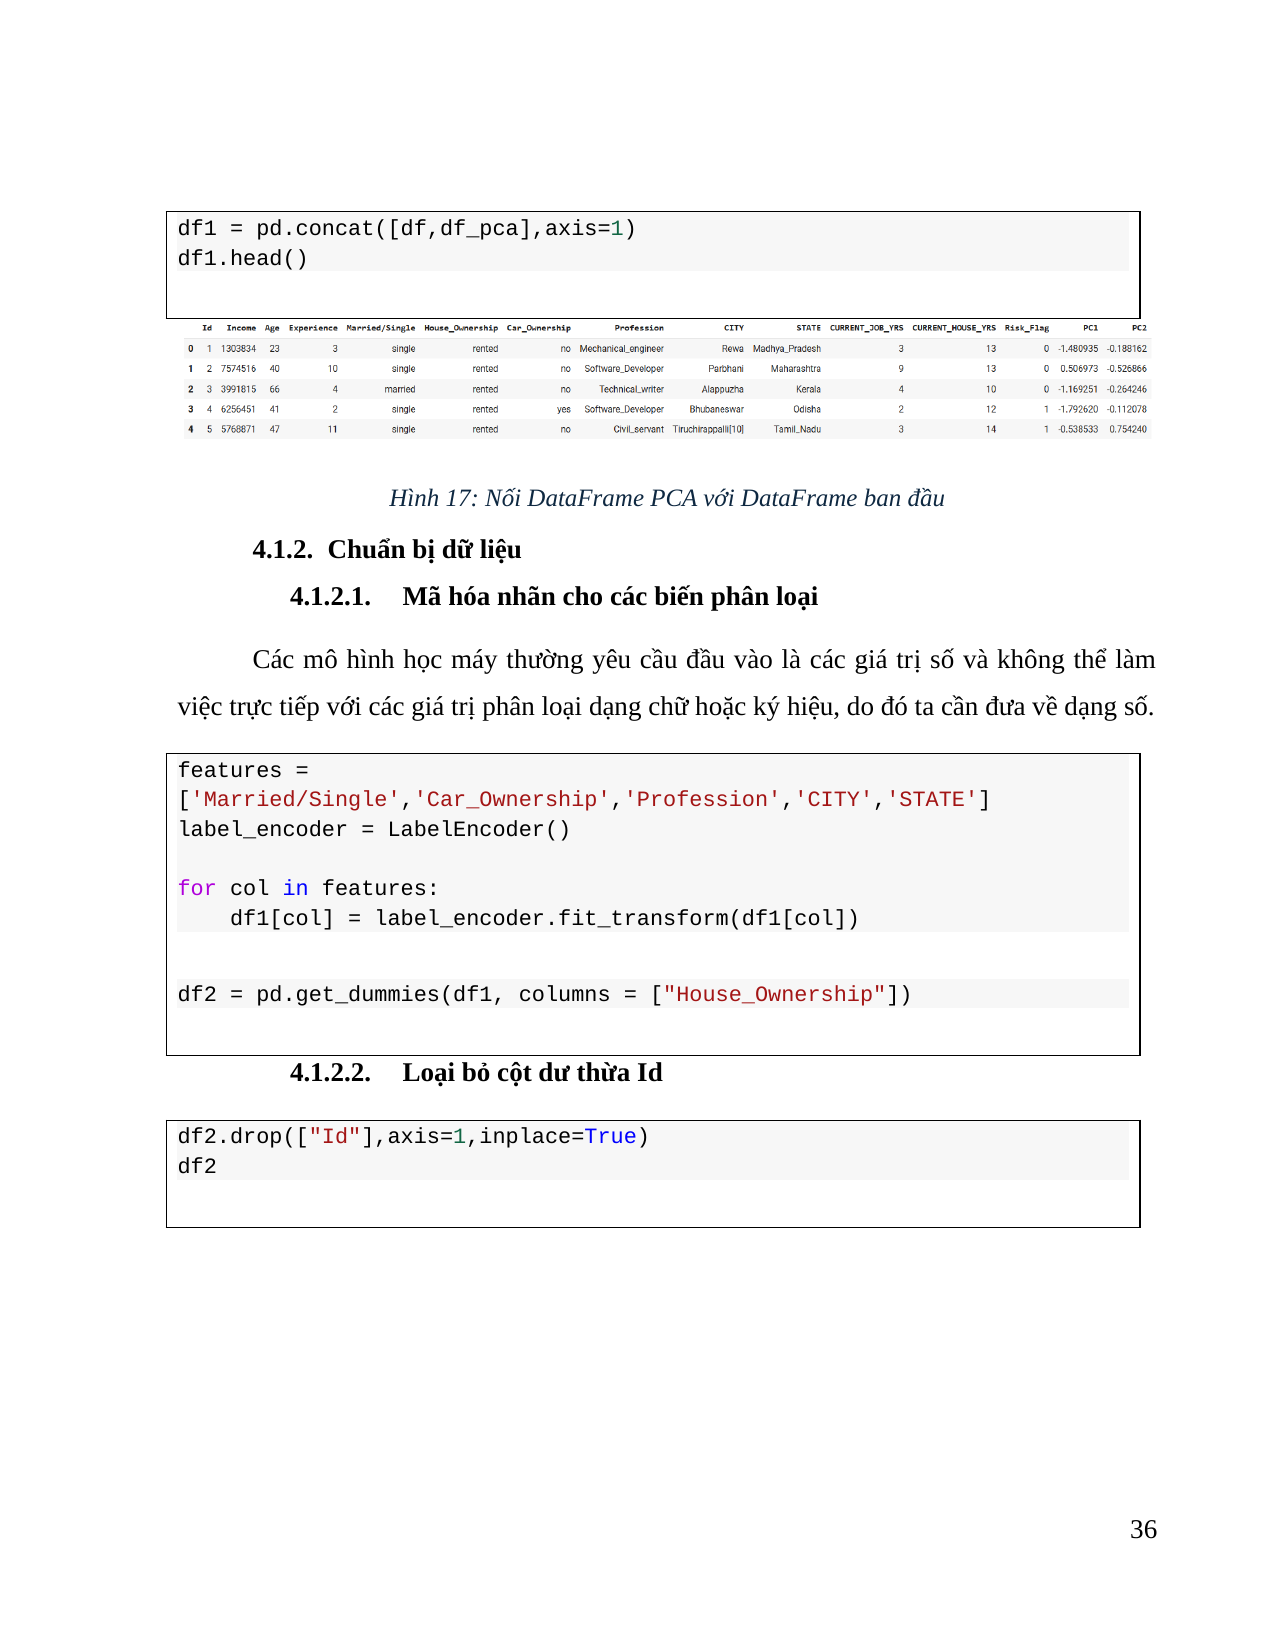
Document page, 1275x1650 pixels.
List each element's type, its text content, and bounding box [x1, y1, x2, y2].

table_header features = ['Married/Single','Car_Ownership','Profession','CITY','STATE'] label_encoder = LabelEncoder() for col in features: df1[col] = label_encoder.fit_transform(df1[col]) df2 = pd.get_dummies(df1, columns = ["House_Ownership"]) [167, 754, 1139, 1055]
list Mã hóa nhãn cho các biến phân loại [290, 579, 1157, 611]
table_header df1 = pd.concat([df,df_pca],axis=1) df1.head() [167, 212, 1139, 318]
list Loại bỏ cột dư thừa Id [290, 1056, 1157, 1087]
text Hình 17: Nối DataFrame PCA với DataFrame ban đầu [177, 483, 1157, 512]
text Các mô hình học máy thường yêu cầu đầu vào là các giá trị số và không thể làm việc trực tiếp với các giá trị phân loại dạng chữ hoặc ký hiệu, do đó ta cần đưa về dạng số. [177, 643, 1157, 721]
picture [179, 319, 1155, 452]
list Chuẩn bị dữ liệu [252, 533, 1157, 564]
table_header df2.drop(["Id"],axis=1,inplace=True) df2 [167, 1121, 1139, 1227]
